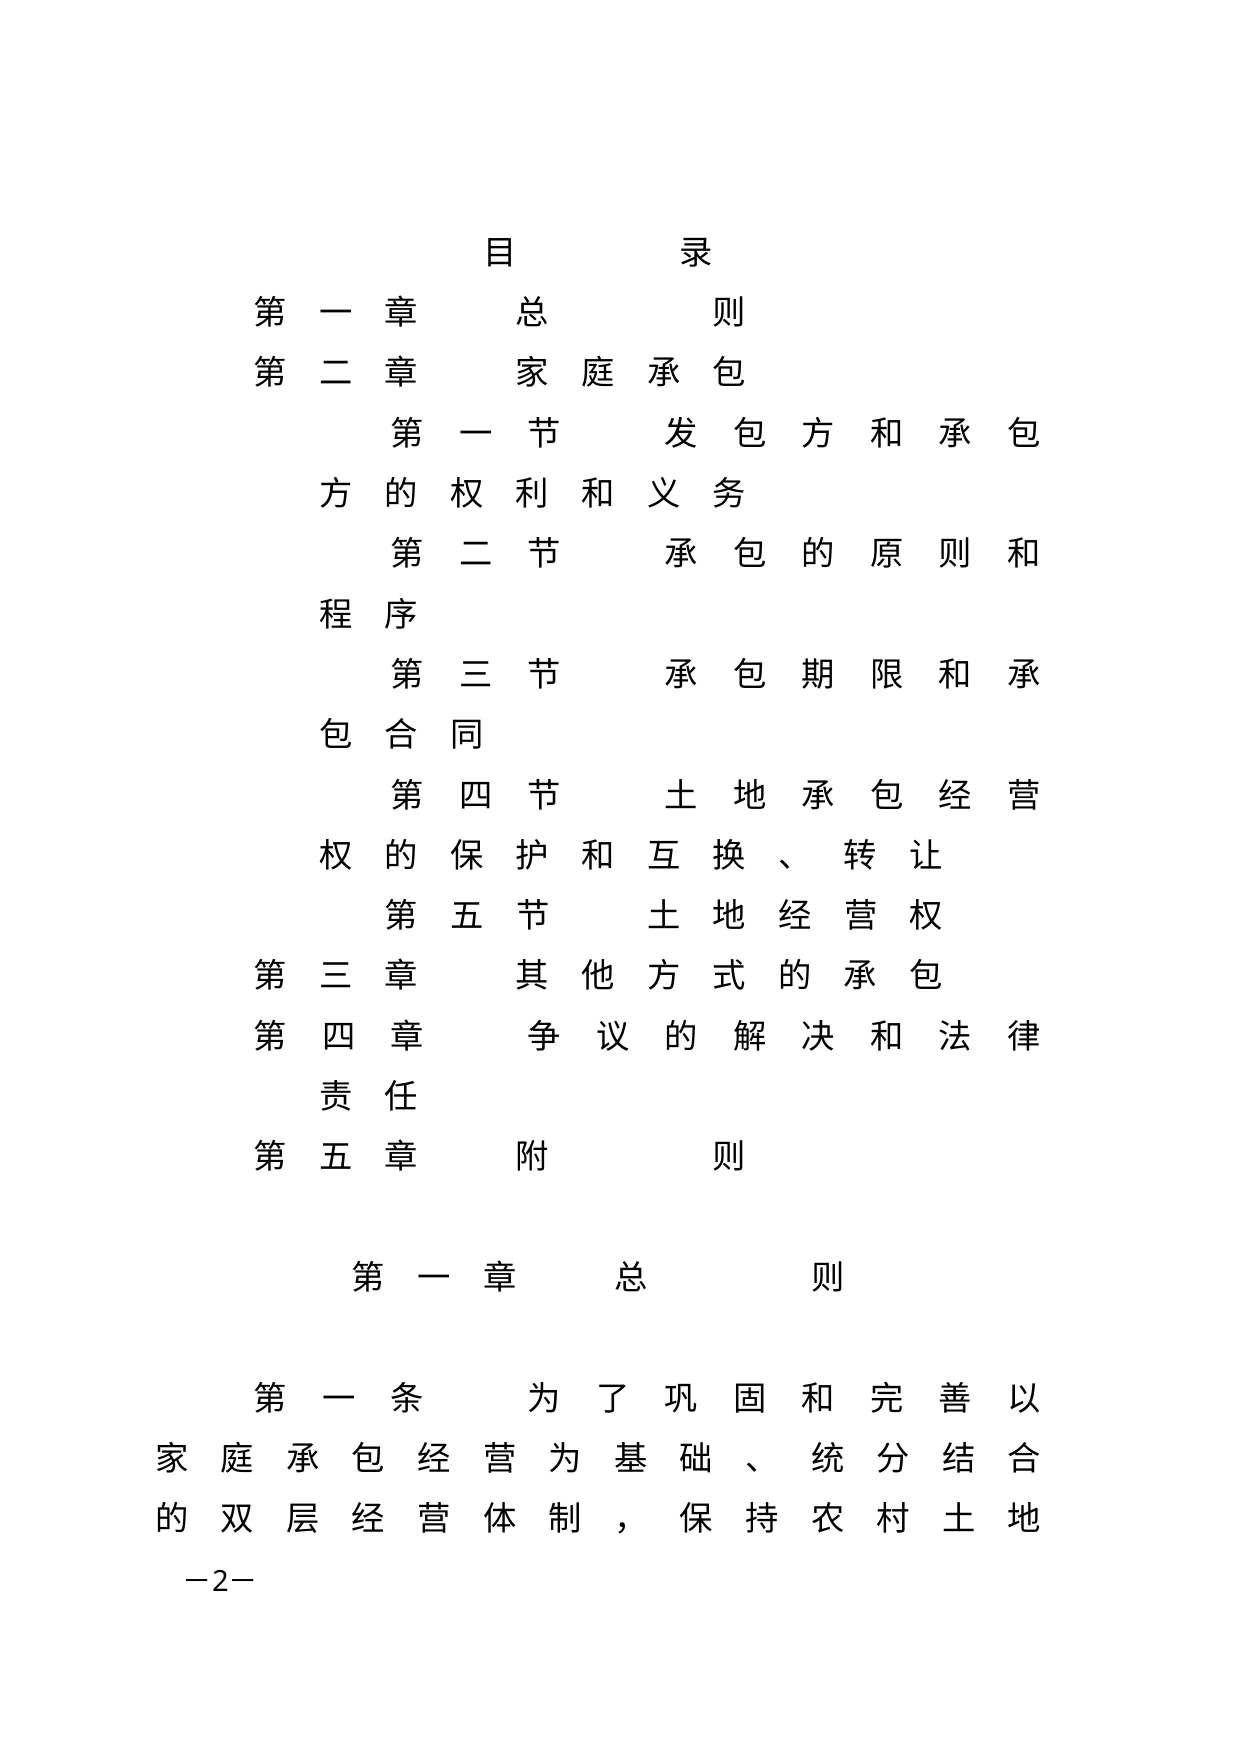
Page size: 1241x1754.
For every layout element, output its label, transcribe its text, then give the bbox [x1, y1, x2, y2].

text 第四节 土地承包经营权的保护和互换、转让 [221, 762, 1073, 883]
text 第三章 其他方式的承包 [221, 943, 1073, 1003]
text 第一章 总 则 [155, 1245, 1073, 1305]
text 第一条 为了巩固和完善以家庭承包经营为基础、统分结合的双层经营体制，保持农村土地承包关系稳定并长久不变，维护农村土地承包经营当事人的合法权益，促进农业、农村经济发展和农村社会和谐稳定，根据宪法，制定本法。 [155, 1365, 1073, 1546]
text 第五章 附 则 [221, 1124, 1073, 1184]
text 第一节 发包方和承包方的权利和义务 [221, 400, 1073, 521]
text 第二章 家庭承包 [221, 340, 1073, 400]
text 第三节 承包期限和承包合同 [221, 642, 1073, 762]
text 第五节 土地经营权 [221, 883, 1073, 943]
text 第一章 总 则 [221, 280, 1073, 340]
text 第四章 争议的解决和法律责任 [221, 1003, 1073, 1124]
text 目 录 [155, 219, 1073, 280]
text 第二节 承包的原则和程序 [221, 521, 1073, 642]
